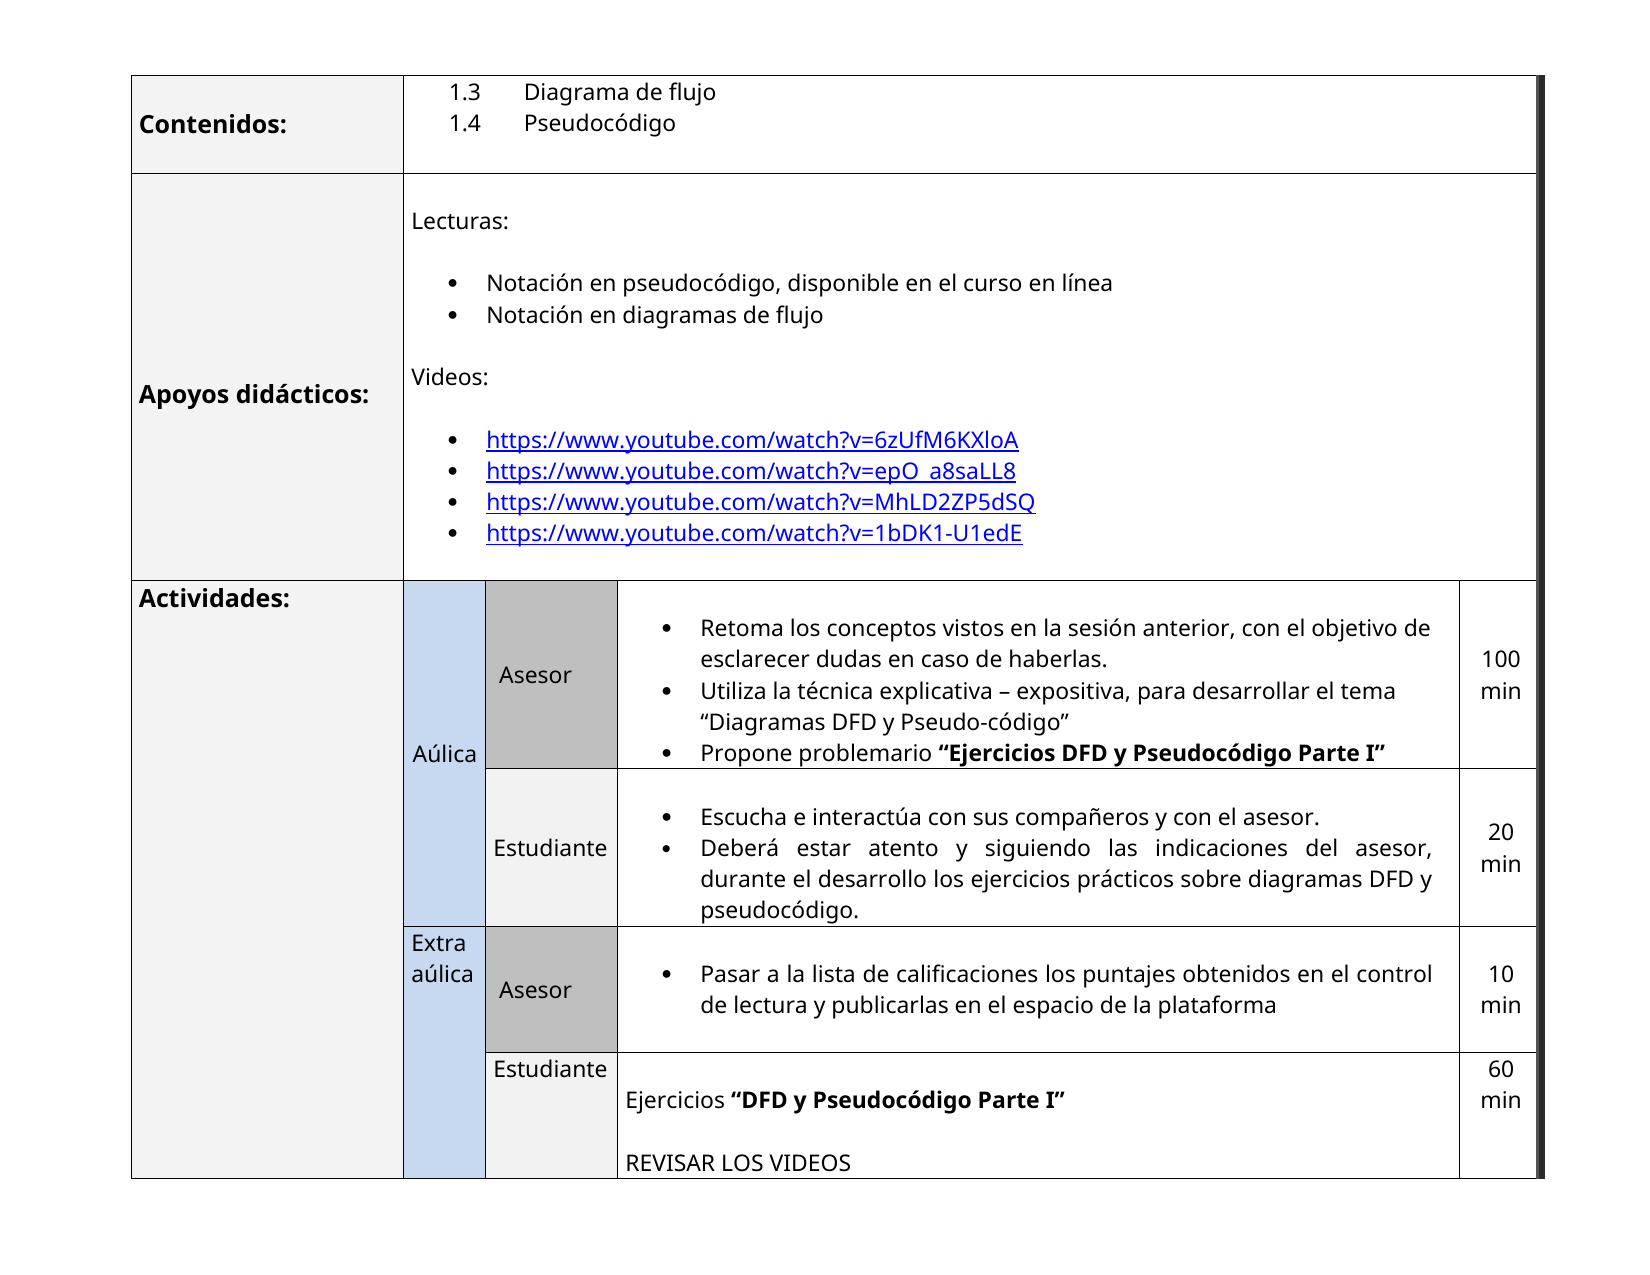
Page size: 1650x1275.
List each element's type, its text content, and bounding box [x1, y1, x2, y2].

table_cell Asesor [486, 927, 617, 1052]
table_cell Retoma los conceptos vistos en la sesión anterior, con el objetivo de esclarecer dudas en caso de haberlas. Utiliza la técnica explicativa – expositiva, para desarrollar el tema “Diagramas DFD y Pseudo-código” Propone problemario “Ejercicios DFD y Pseudocódigo Parte I” [618, 581, 1459, 768]
table_cell 100 min [1460, 581, 1536, 768]
table_cell Escucha e interactúa con sus compañeros y con el asesor. Deberá estar atento y siguiendo las indicaciones del asesor, durante el desarrollo los ejercicios prácticos sobre diagramas DFD y pseudocódigo. [618, 769, 1459, 926]
table_cell 60 min [1460, 1053, 1536, 1178]
table_cell Apoyos didácticos: [132, 174, 403, 580]
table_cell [618, 1053, 1459, 1178]
table_cell Asesor [486, 581, 617, 768]
table_cell Aúlica [404, 581, 485, 926]
table_cell Pasar a la lista de calificaciones los puntajes obtenidos en el control de lectura y publicarlas en el espacio de la plataforma [618, 927, 1459, 1052]
table_cell Estudiante [486, 1053, 617, 1178]
table_cell Estudiante [486, 769, 617, 926]
table_cell Extra aúlica [404, 927, 485, 1178]
table_cell 20 min [1460, 769, 1536, 926]
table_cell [404, 76, 1536, 172]
table_cell 10 min [1460, 927, 1536, 1052]
table_cell Lecturas: Notación en pseudocódigo, disponible en el curso en línea Notación en diagramas de flujo Videos: https://www.youtube.com/watch?v=6zUfM6KXloA https://www.youtube.com/watch?v=epO_a8saLL8 https://www.youtube.com/watch?v=MhLD2ZP5dSQ https://www.youtube.com/watch?v=1bDK1-U1edE [404, 174, 1536, 580]
table_cell Contenidos: [132, 76, 403, 172]
table_cell Actividades: [132, 581, 403, 1178]
